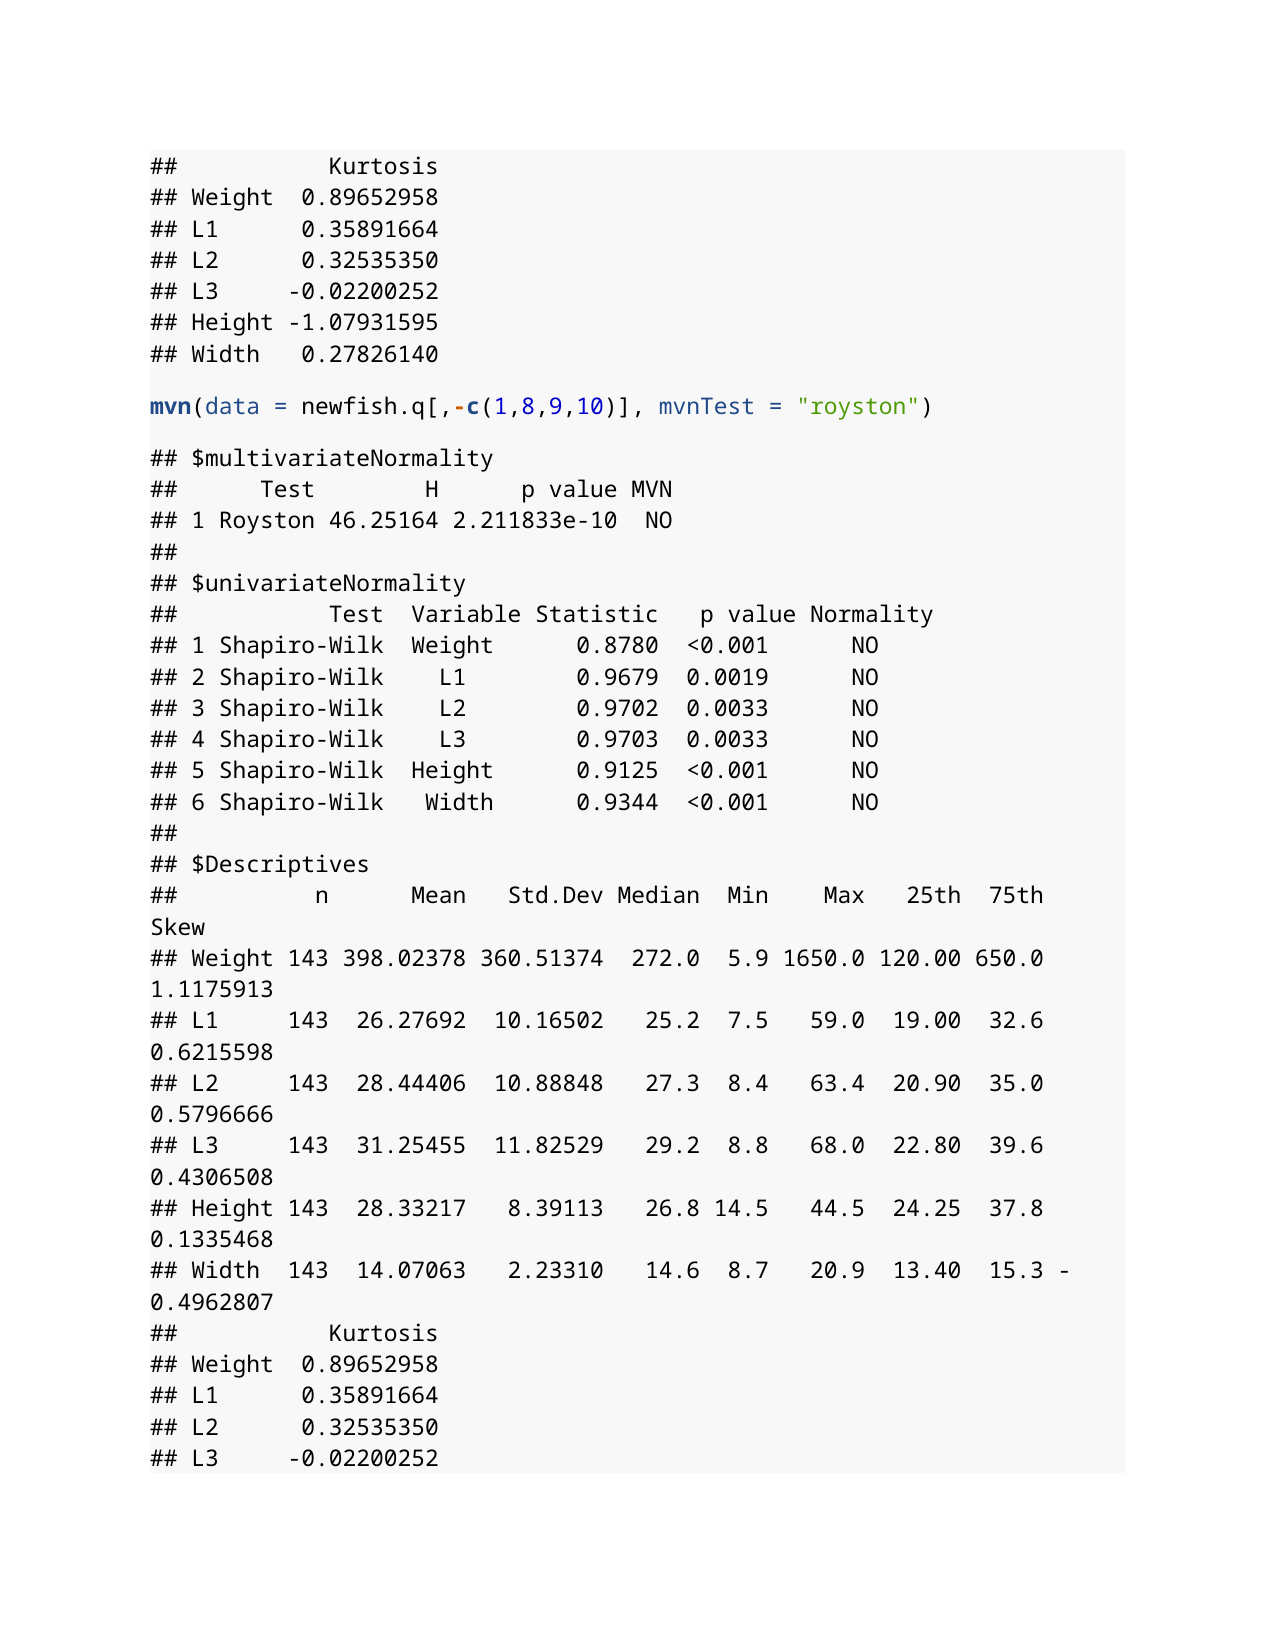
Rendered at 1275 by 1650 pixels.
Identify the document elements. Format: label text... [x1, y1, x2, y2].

text mvn(data = newfish.q[,-c(1,8,9,10)], mvnTest = "royston") [150, 389, 1125, 421]
